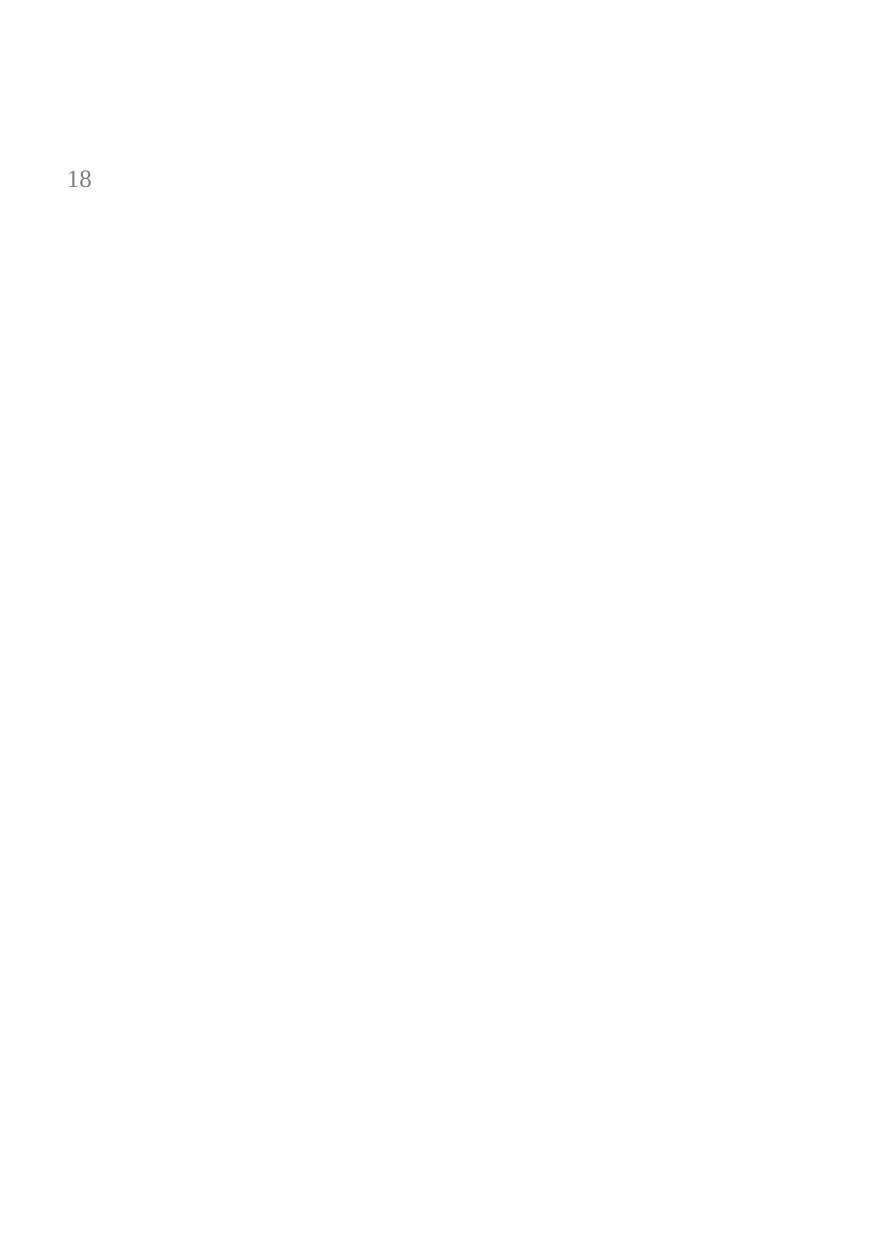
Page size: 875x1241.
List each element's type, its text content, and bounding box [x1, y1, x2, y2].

text 18 [67, 164, 785, 192]
